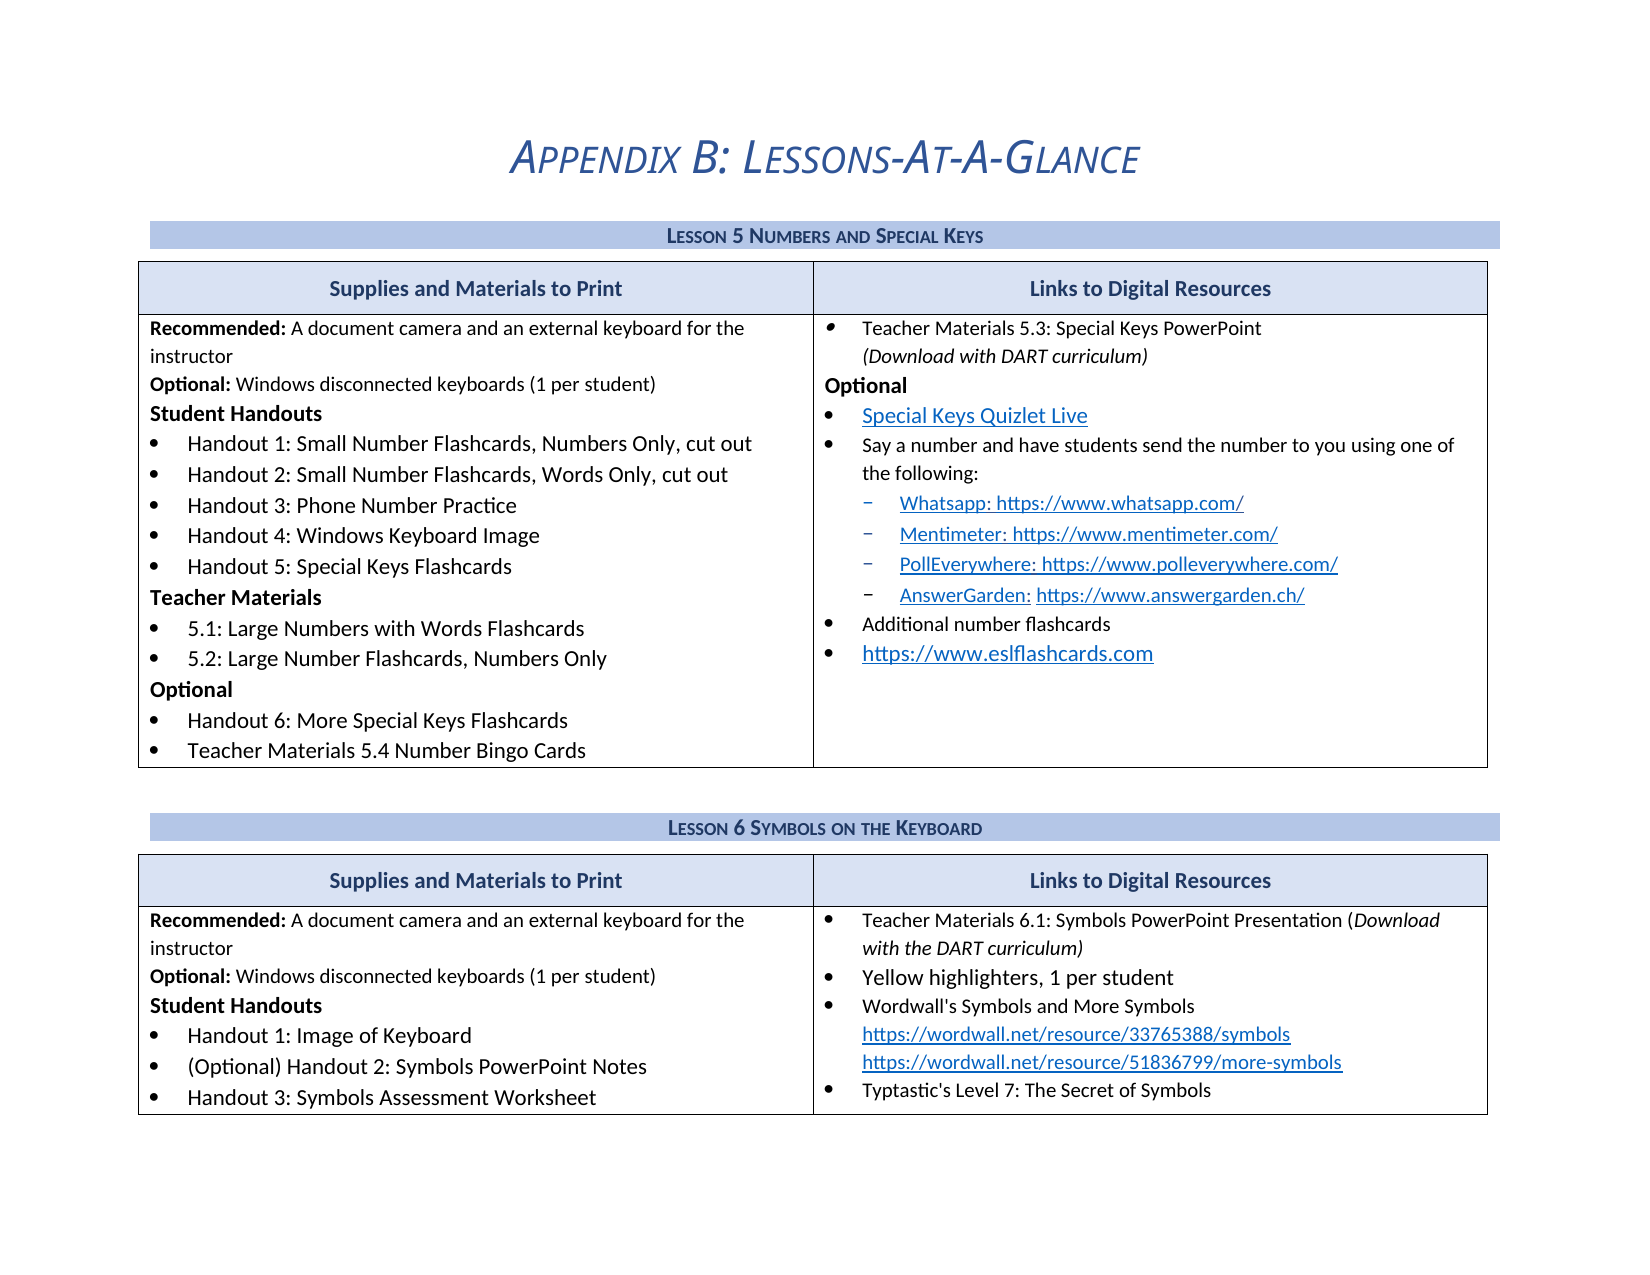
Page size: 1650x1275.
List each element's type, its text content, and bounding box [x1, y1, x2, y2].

table_header Links to Digital Resources [814, 855, 1487, 906]
text Lesson 5 Numbers and Special Keys [150, 221, 1500, 249]
text Lesson 6 Symbols on the Keyboard [150, 813, 1500, 841]
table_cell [139, 907, 813, 1114]
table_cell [814, 907, 1487, 1114]
table_header Supplies and Materials to Print [139, 262, 813, 314]
table_header Links to Digital Resources [814, 262, 1487, 314]
table_header Supplies and Materials to Print [139, 855, 813, 906]
table_cell Recommended: A document camera and an external keyboard for the instructor Optional: Windows disconnected keyboards (1 per student) Student Handouts Handout 1: Small Number Flashcards, Numbers Only, cut out Handout 2: Small Number Flashcards, Words Only, cut out Handout 3: Phone Number Practice Handout 4: Windows Keyboard Image Handout 5: Special Keys Flashcards Teacher Materials 5.1: Large Numbers with Words Flashcards 5.2: Large Number Flashcards, Numbers Only Optional Handout 6: More Special Keys Flashcards Teacher Materials 5.4 Number Bingo Cards [139, 315, 813, 767]
table_cell Teacher Materials 5.3: Special Keys PowerPoint (Download with DART curriculum) Optional Special Keys Quizlet Live Say a number and have students send the number to you using one of the following: Whatsapp: https://www.whatsapp.com/ Mentimeter: https://www.mentimeter.com/ PollEverywhere: https://www.polleverywhere.com/ AnswerGarden: https://www.answergarden.ch/ Additional number flashcards https://www.eslflashcards.com [814, 315, 1487, 767]
